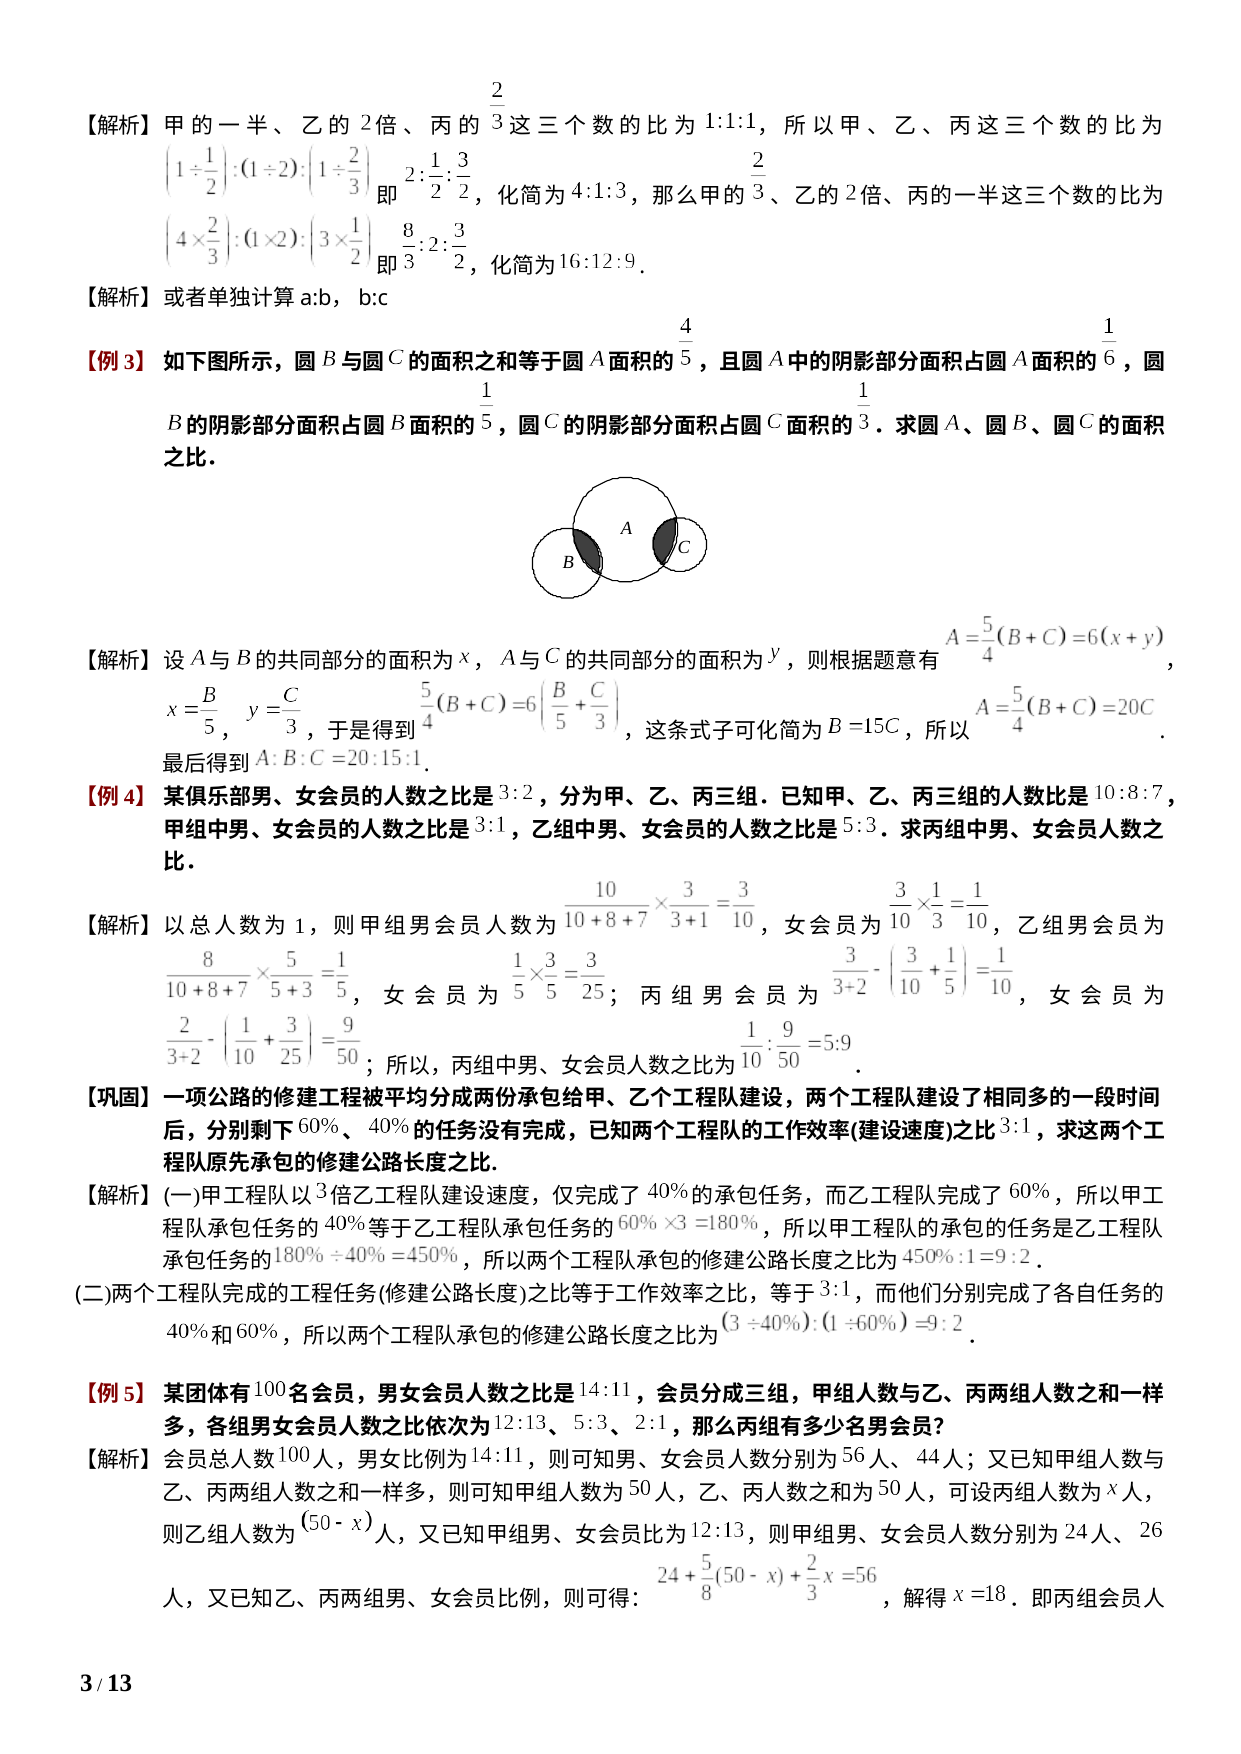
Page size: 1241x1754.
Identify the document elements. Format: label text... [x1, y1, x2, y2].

list 某团体有名会员，男女会员人数之比是，会员分成三组，甲组人数与乙、丙两组人数之和一样多，各组男女会员人数之比依次为、、，那么丙组有多少名男会员？ [75, 1375, 1165, 1441]
list 或者单独计算 a:b， b:c [75, 280, 1165, 312]
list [75, 1441, 1165, 1613]
list 甲的一半、乙的倍、丙的这三个数的比为，所以甲、乙、丙这三个数的比为即，化简为，那么甲的、乙的倍、丙的一半这三个数的比为即，化简为. [75, 75, 1165, 280]
list (一)甲工程队以倍乙工程队建设速度，仅完成了的承包任务，而乙工程队完成了，所以甲工程队承包任务的等于乙工程队承包任务的，所以甲工程队的承包的任务是乙工程队承包任务的，所以两个工程队承包的修建公路长度之比为． [75, 1176, 1165, 1275]
list 某俱乐部男、女会员的人数之比是，分为甲、乙、丙三组．已知甲、乙、丙三组的人数比是，甲组中男、女会员的人数之比是，乙组中男、女会员的人数之比是．求丙组中男、女会员人数之比． [75, 778, 1165, 875]
text (二)两个工程队完成的工程任务(修建公路长度)之比等于工作效率之比，等于，而他们分别完成了各自任务的和，所以两个工程队承包的修建公路长度之比为． [75, 1275, 1165, 1350]
list 一项公路的修建工程被平均分成两份承包给甲、乙个工程队建设，两个工程队建设了相同多的一段时间后，分别剩下、的任务没有完成，已知两个工程队的工作效率(建设速度)之比，求这两个工程队原先承包的修建公路长度之比. [75, 1080, 1165, 1176]
list 设与的共同部分的面积为，与的共同部分的面积为，则根据题意有，，，于是得到，这条式子可化简为，所以.最后得到. [75, 611, 1165, 778]
list 如下图所示，圆与圆的面积之和等于圆面积的，且圆中的阴影部分面积占圆面积的，圆的阴影部分面积占圆面积的，圆的阴影部分面积占圆面积的．求圆、圆、圆的面积之比． [75, 312, 1165, 472]
list 以总人数为1，则甲组男会员人数为，女会员为，乙组男会员为，女会员为；丙组男会员为，女会员为；所以，丙组中男、女会员人数之比为． [75, 875, 1165, 1080]
